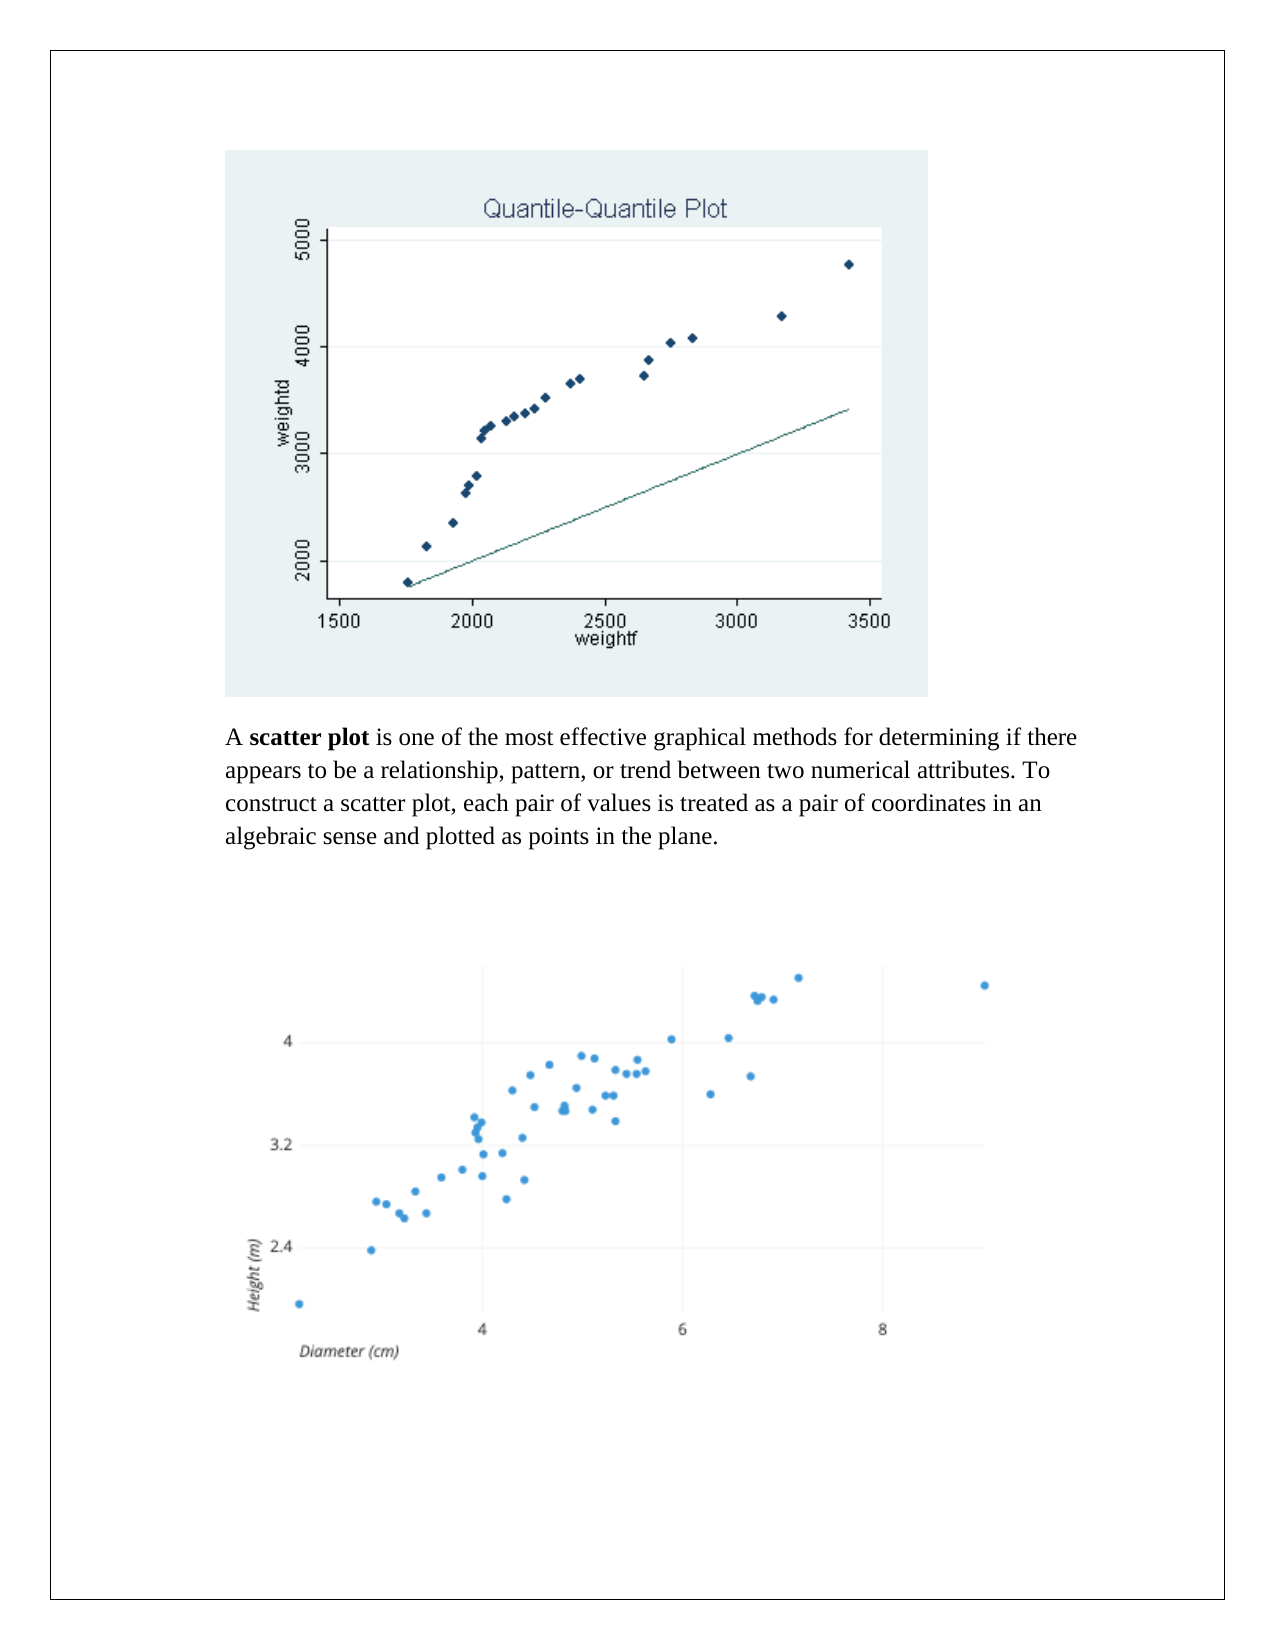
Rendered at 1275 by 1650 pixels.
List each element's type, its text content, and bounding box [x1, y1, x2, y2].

picture [225, 150, 929, 697]
text A scatter plot is one of the most effective graphical methods for determining if there appears to be a relationship, pattern, or trend between two numerical attributes. To construct a scatter plot, each pair of values is treated as a pair of coordinates in an algebraic sense and plotted as points in the plane. [225, 722, 1125, 850]
